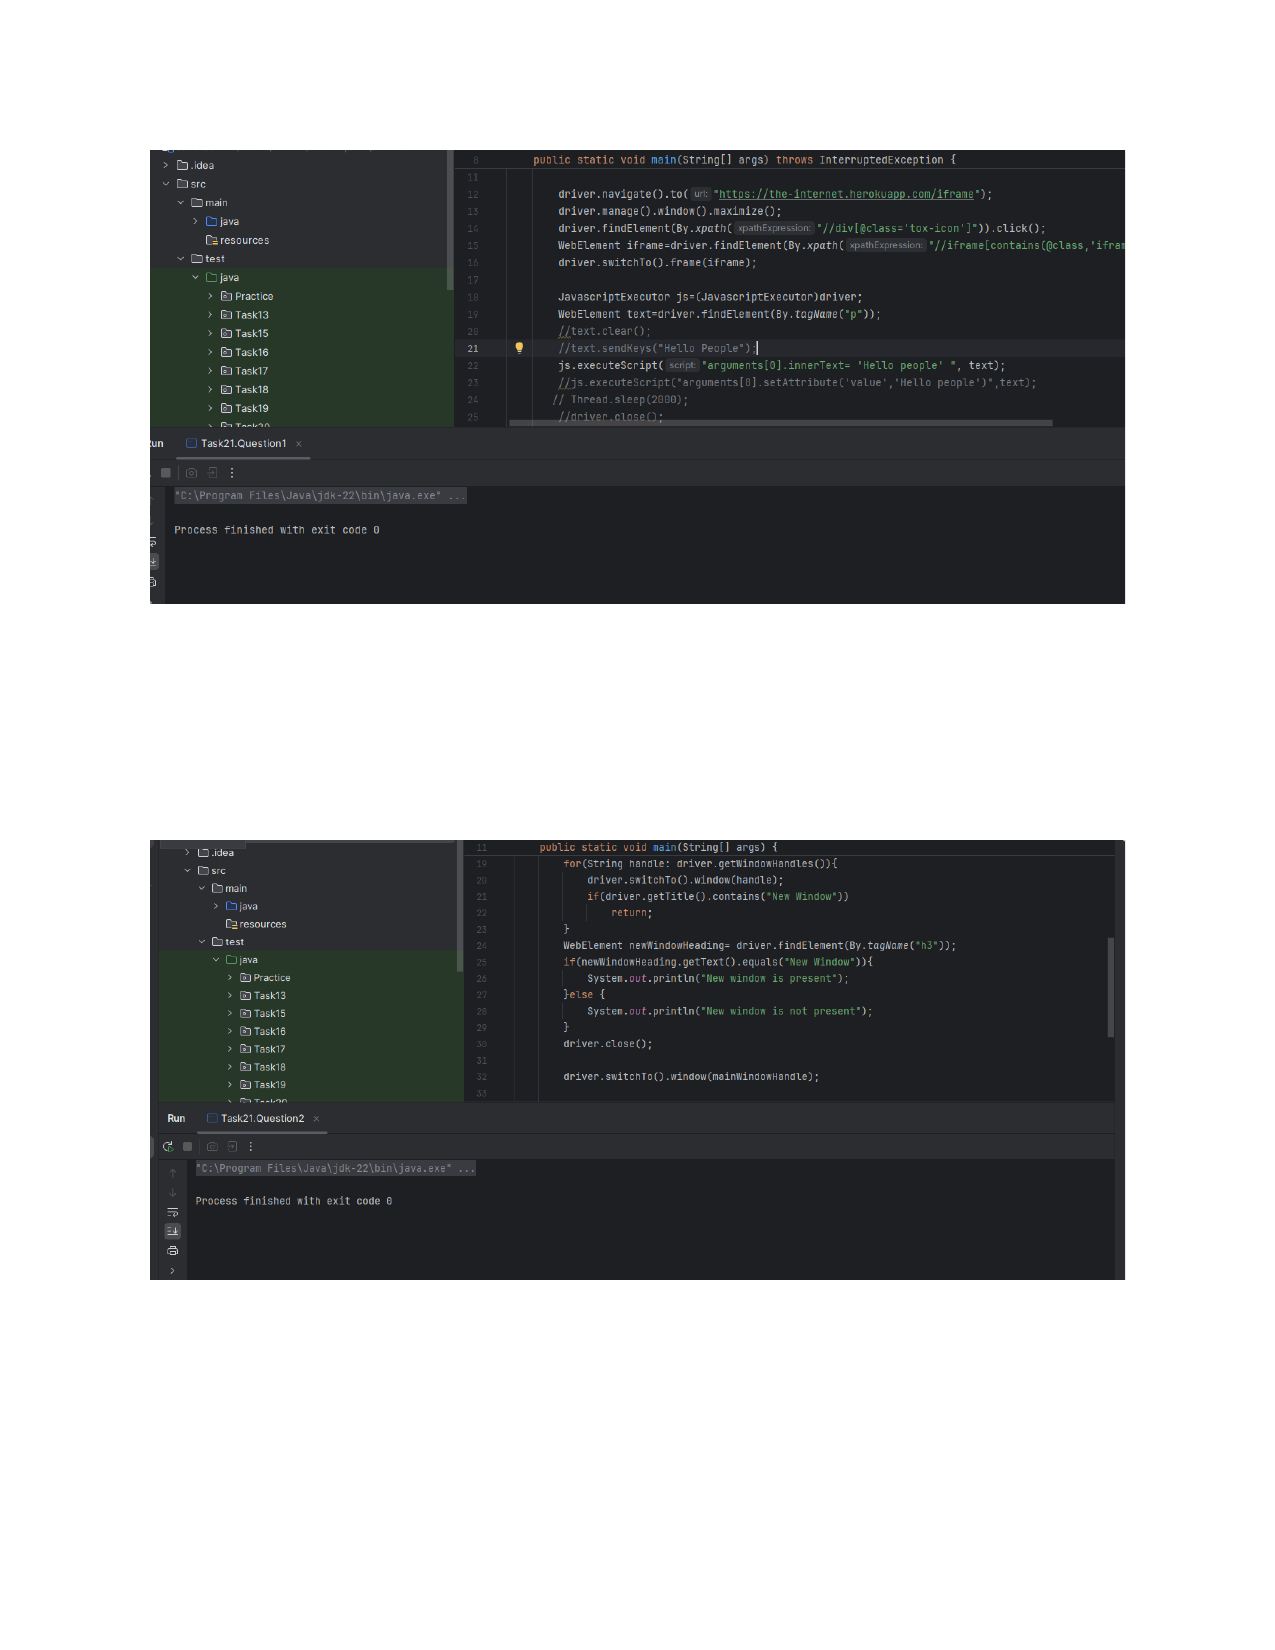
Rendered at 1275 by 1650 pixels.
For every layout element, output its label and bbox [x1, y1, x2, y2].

picture [150, 840, 1125, 1280]
picture [150, 150, 1125, 604]
